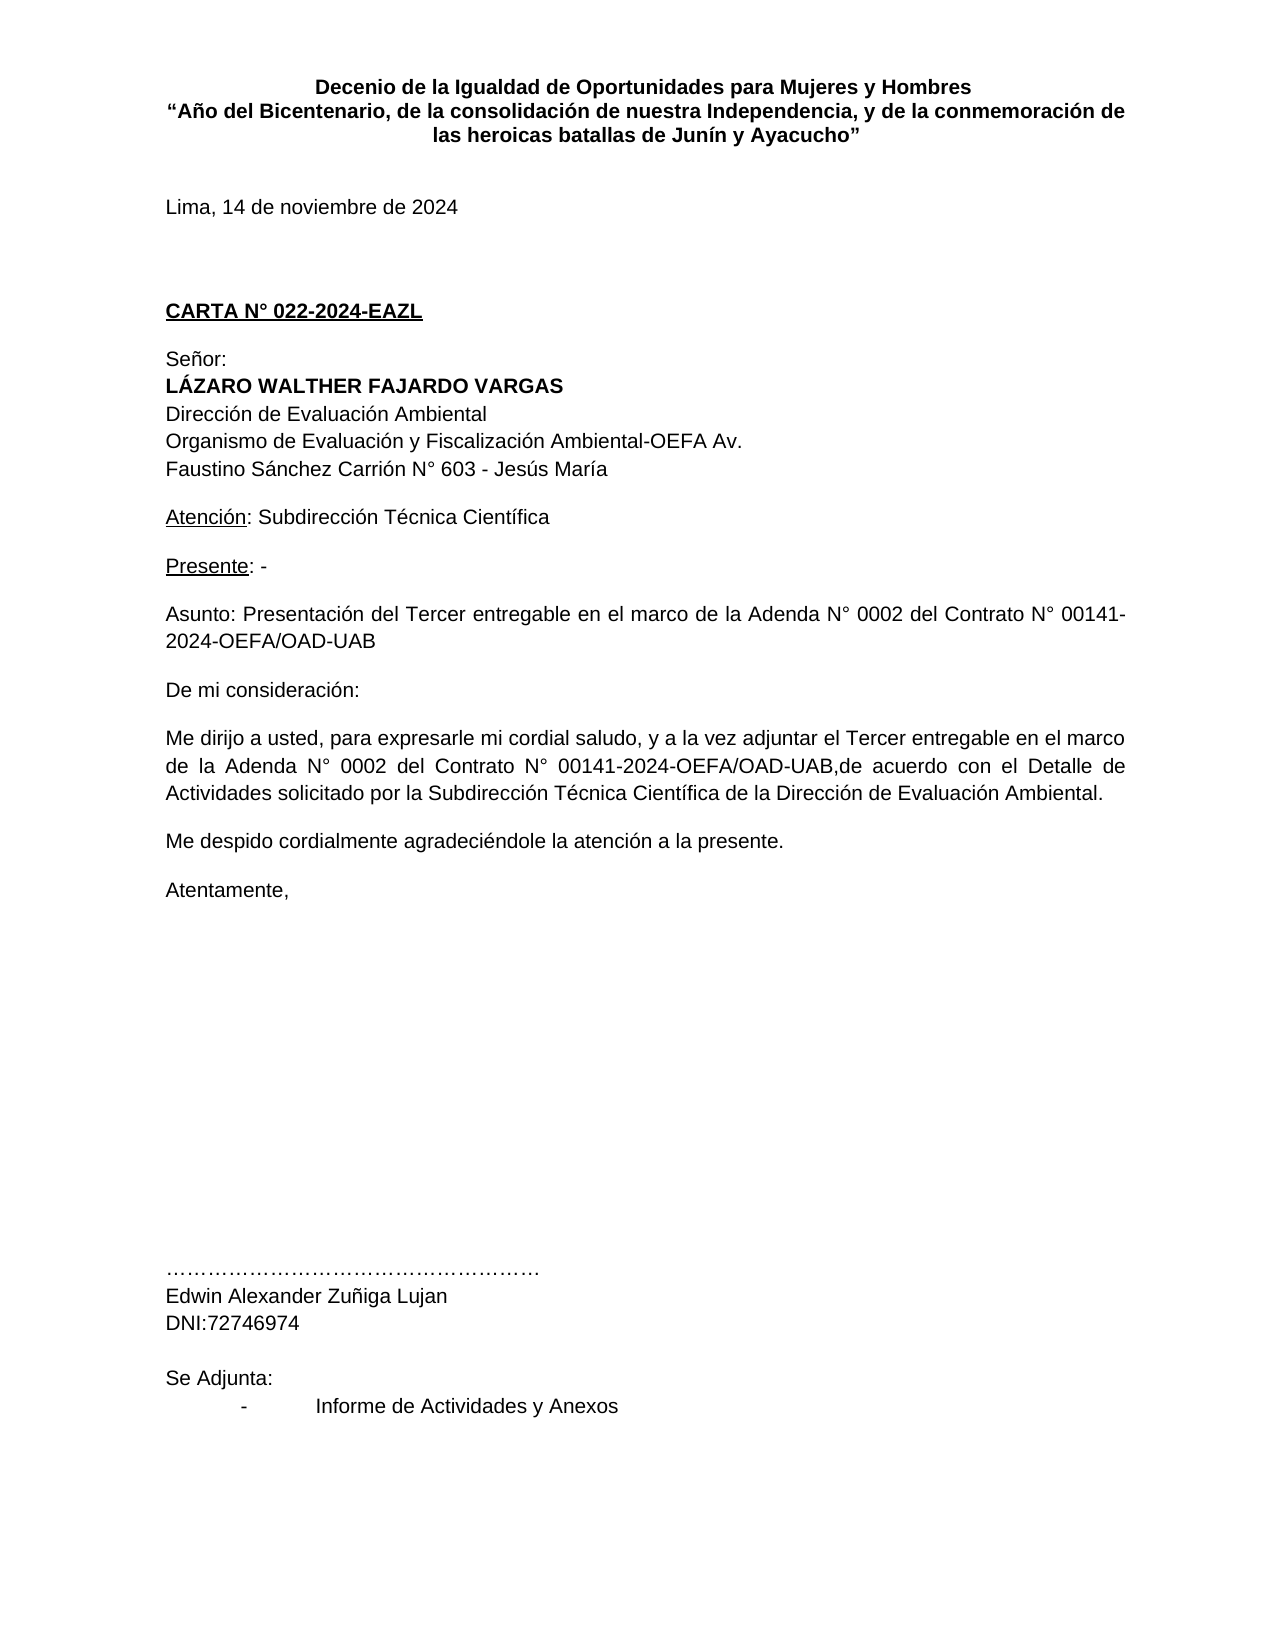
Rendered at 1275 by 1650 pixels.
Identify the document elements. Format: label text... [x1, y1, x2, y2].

text CARTA N° 022-2024-EAZL [165, 298, 1127, 322]
text Atentamente, [165, 878, 1127, 902]
text Me dirijo a usted, para expresarle mi cordial saludo, y a la vez adjuntar el Tercer entregable en el marco de la Adenda N° 0002 del Contrato N° 00141-2024-OEFA/OAD-UAB,de acuerdo con el Detalle de Actividades solicitado por la Subdirección Técnica Científica de la Dirección de Evaluación Ambiental. [165, 726, 1127, 805]
text De mi consideración: [165, 678, 1127, 702]
text Atención: Subdirección Técnica Científica [165, 505, 1127, 529]
text Lima, 14 de noviembre de 2024 [165, 195, 1127, 274]
text Me despido cordialmente agradeciéndole la atención a la presente. [165, 829, 1127, 853]
text Asunto: Presentación del Tercer entregable en el marco de la Adenda N° 0002 del Contrato N° 00141-2024-OEFA/OAD-UAB [165, 602, 1127, 653]
text ……………………………………………… Edwin Alexander Zuñiga Lujan DNI:72746974 Se Adjunta: - Informe de Actividades y Anexos [165, 926, 1127, 1417]
text Presente: - [165, 553, 1127, 577]
text Señor: LÁZARO WALTHER FAJARDO VARGAS Dirección de Evaluación Ambiental Organismo de Evaluación y Fiscalización Ambiental-OEFA Av. Faustino Sánchez Carrión N° 603 - Jesús María [165, 347, 1127, 481]
